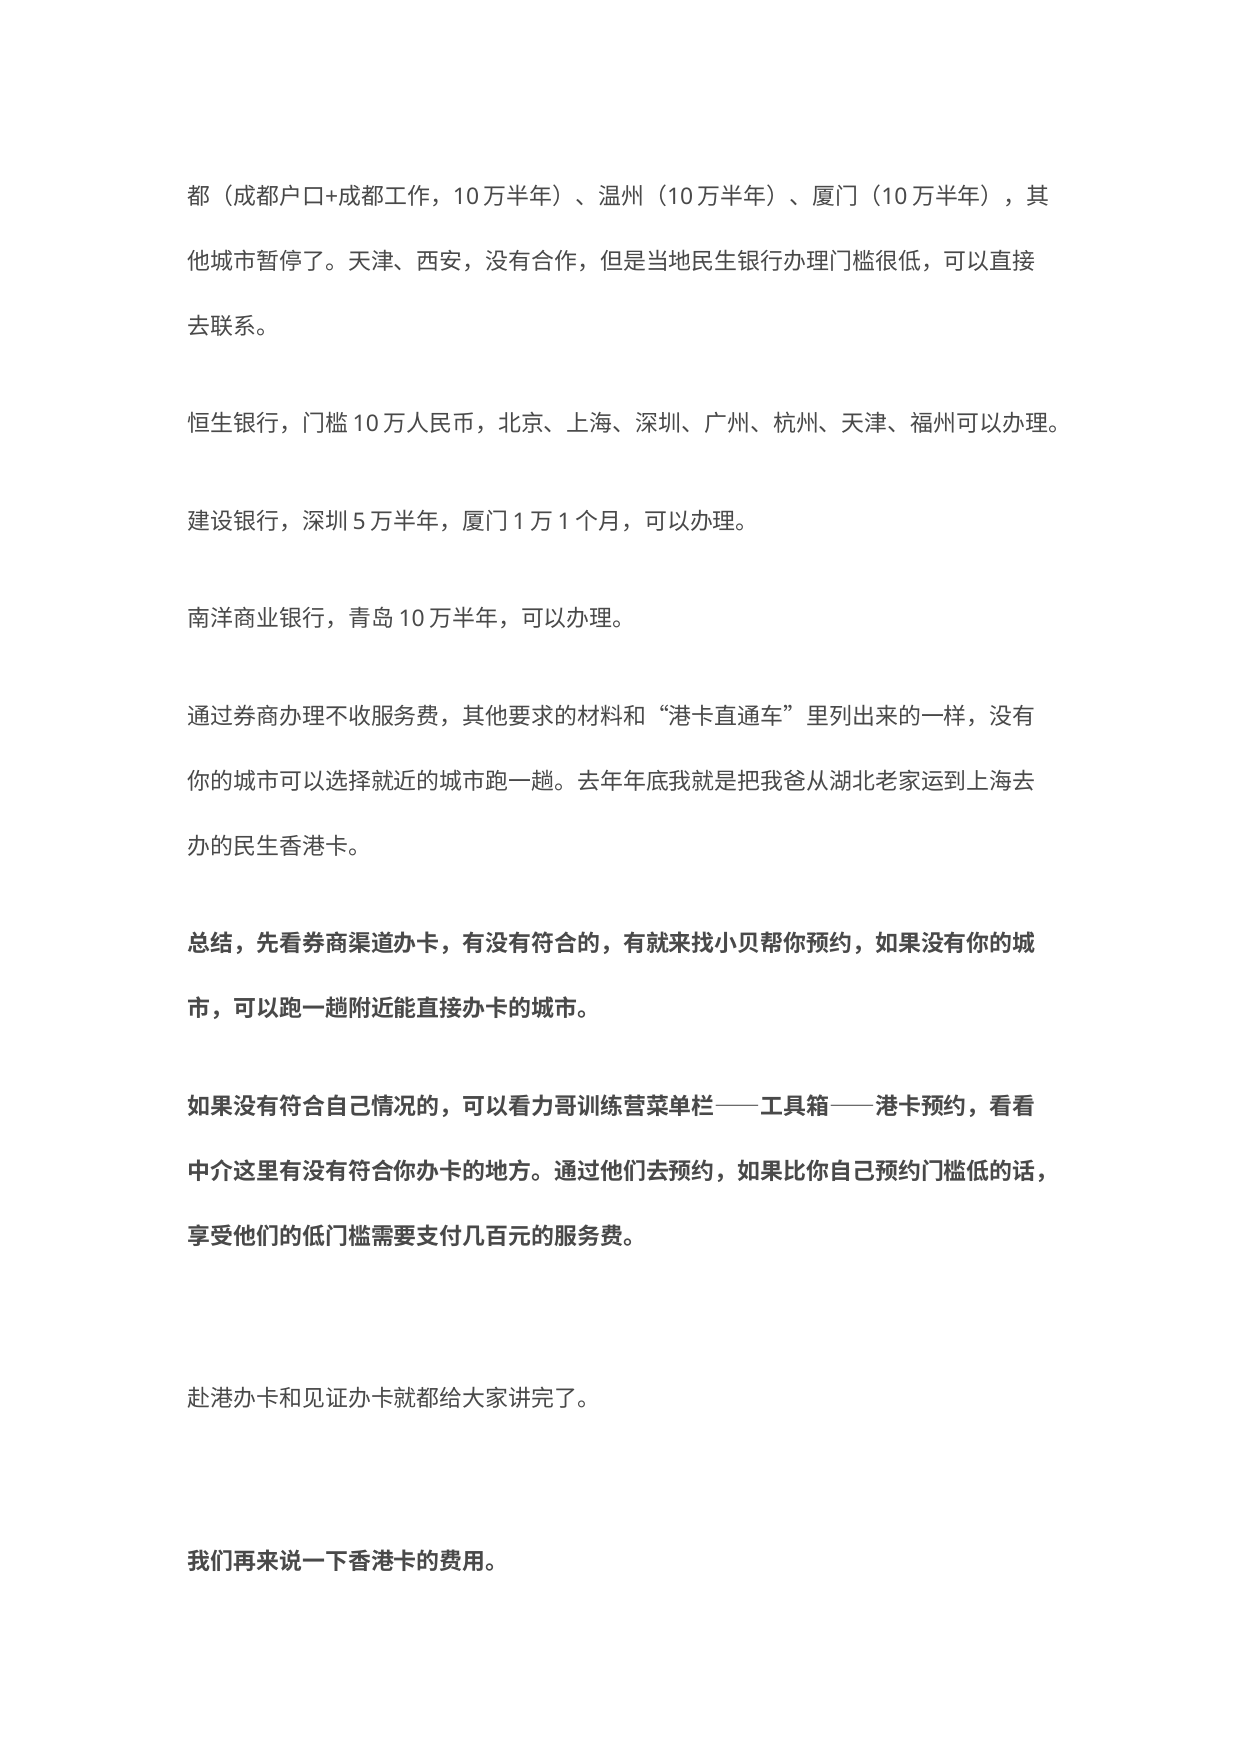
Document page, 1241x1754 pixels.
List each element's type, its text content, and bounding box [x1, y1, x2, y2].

text 南洋商业银行，青岛10万半年，可以办理。 [187, 584, 1053, 649]
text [187, 162, 1053, 357]
text 恒生银行，门槛10万人民币，北京、上海、深圳、广州、杭州、天津、福州可以办理。 [187, 389, 1053, 454]
text 总结，先看券商渠道办卡，有没有符合的，有就来找小贝帮你预约，如果没有你的城市，可以跑一趟附近能直接办卡的城市。 [187, 909, 1053, 1039]
text 通过券商办理不收服务费，其他要求的材料和“港卡直通车”里列出来的一样，没有你的城市可以选择就近的城市跑一趟。去年年底我就是把我爸从湖北老家运到上海去办的民生香港卡。 [187, 682, 1053, 877]
text 我们再来说一下香港卡的费用。 [187, 1527, 1053, 1592]
text 如果没有符合自己情况的，可以看力哥训练营菜单栏——工具箱——港卡预约，看看中介这里有没有符合你办卡的地方。通过他们去预约，如果比你自己预约门槛低的话，享受他们的低门槛需要支付几百元的服务费。 [187, 1072, 1053, 1267]
text 建设银行，深圳5万半年，厦门1万1个月，可以办理。 [187, 487, 1053, 552]
text 赴港办卡和见证办卡就都给大家讲完了。 [187, 1364, 1053, 1429]
